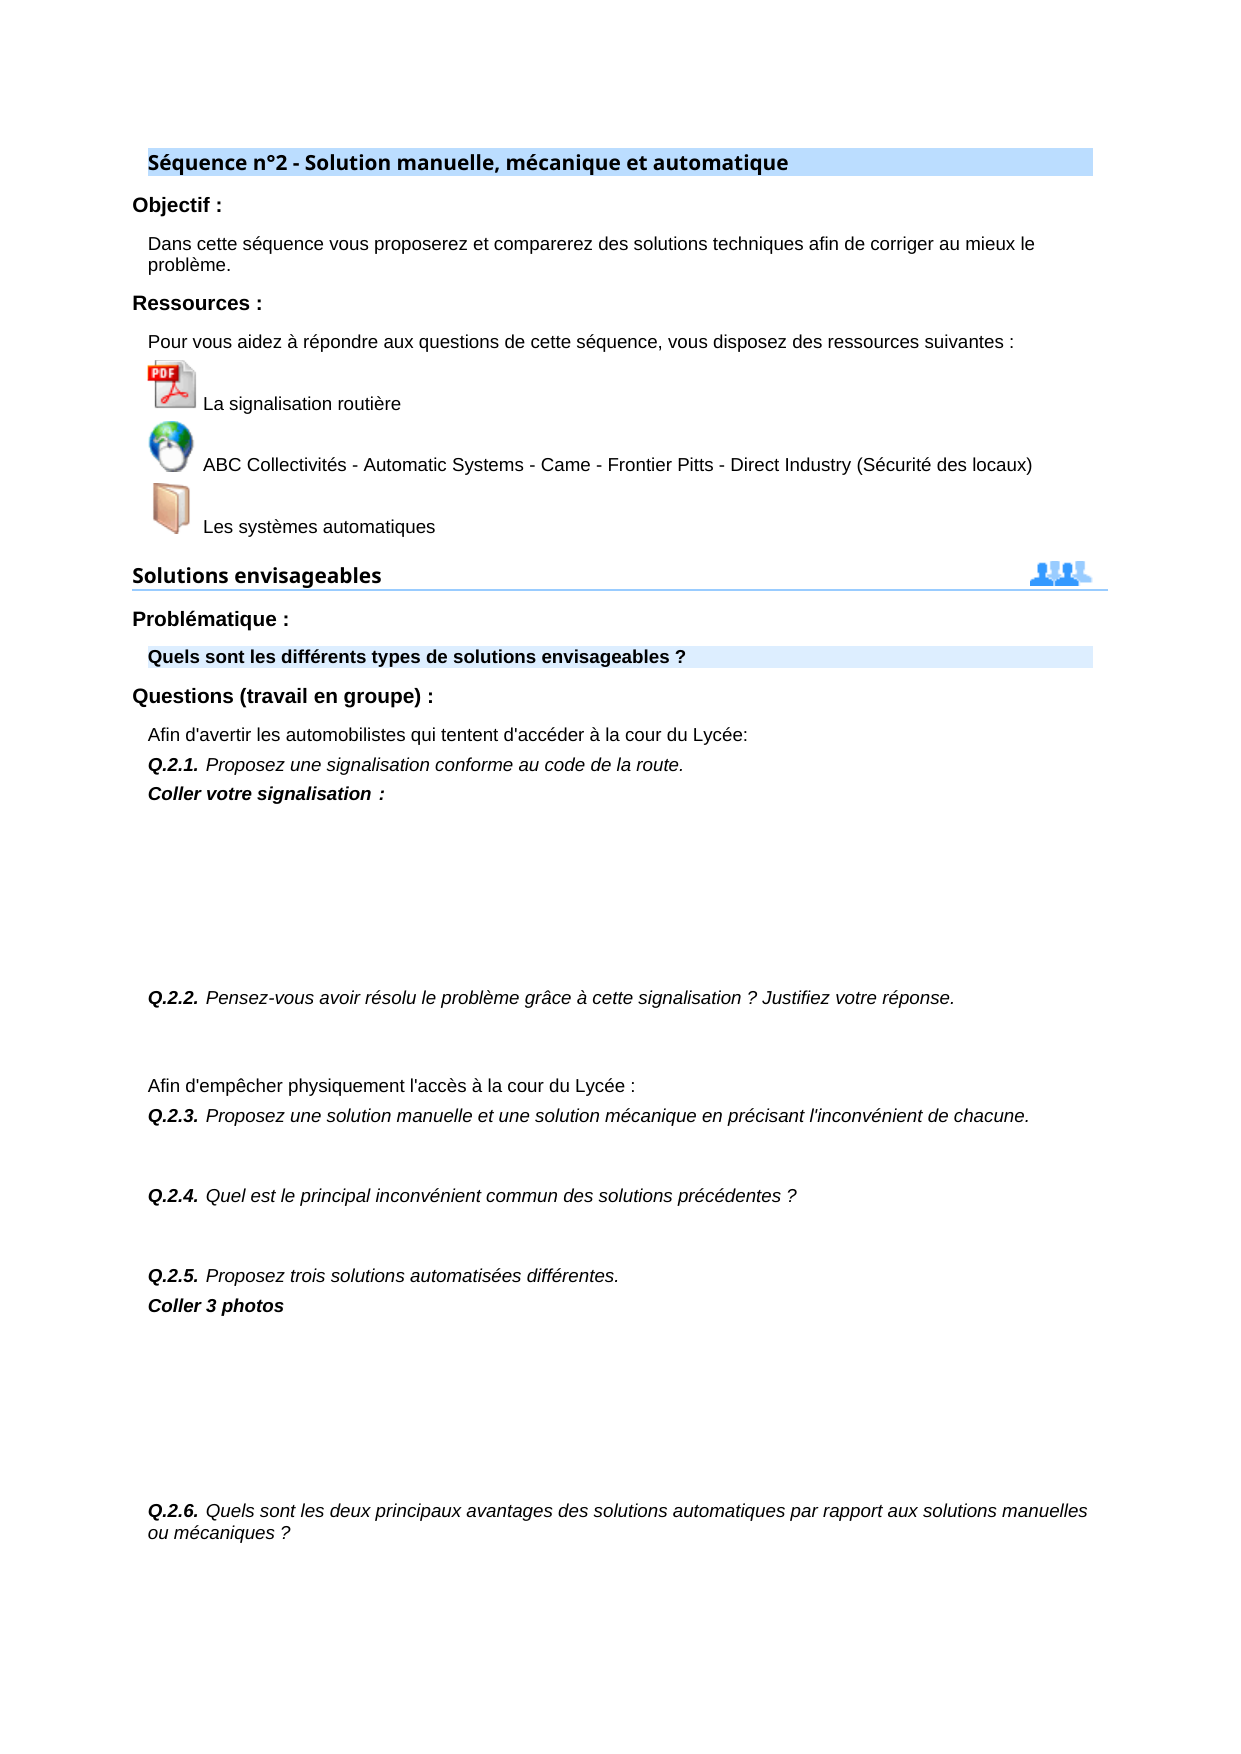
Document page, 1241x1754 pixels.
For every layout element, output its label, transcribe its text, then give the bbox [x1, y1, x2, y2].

picture [147, 421, 198, 472]
text Coller 3 photos [148, 1294, 1093, 1316]
text La signalisation routière [148, 360, 1093, 414]
text Pour vous aidez à répondre aux questions de cette séquence, vous disposez des ressources suivantes : [148, 331, 1093, 352]
text Solutions envisageables [132, 561, 1108, 589]
text Ressources : [132, 291, 1108, 315]
text Séquence n°2 - Solution manuelle, mécanique et automatique [148, 148, 1093, 176]
text Q.2.4. Quel est le principal inconvénient commun des solutions précédentes ? [148, 1163, 1093, 1206]
text Dans cette séquence vous proposerez et comparerez des solutions techniques afin de corriger au mieux le problème. [148, 232, 1093, 275]
text Q.2.1. Proposez une signalisation conforme au code de la route. [148, 753, 1093, 775]
text Quels sont les différents types de solutions envisageables ? [148, 646, 1093, 668]
text Afin d'avertir les automobilistes qui tentent d'accéder à la cour du Lycée: [148, 724, 1093, 746]
text Problématique : [132, 607, 1108, 631]
text Coller votre signalisation : [148, 783, 1093, 804]
text Questions (travail en groupe) : [132, 684, 1108, 708]
text Q.2.5. Proposez trois solutions automatisées différentes. [148, 1243, 1093, 1287]
text Q.2.2. Pensez-vous avoir résolu le problème grâce à cette signalisation ? Justifiez votre réponse. [148, 987, 1093, 1008]
text Afin d'empêcher physiquement l'accès à la cour du Lycée : [148, 1075, 1093, 1097]
picture [147, 483, 198, 534]
picture [1030, 561, 1093, 586]
picture [147, 360, 198, 410]
text ABC Collectivités - Automatic Systems - Came - Frontier Pitts - Direct Industry (Sécurité des locaux) [148, 422, 1093, 476]
text Les systèmes automatiques [148, 483, 1093, 537]
text Q.2.6. Quels sont les deux principaux avantages des solutions automatiques par rapport aux solutions manuelles ou mécaniques ? [148, 1500, 1093, 1543]
text Q.2.3. Proposez une solution manuelle et une solution mécanique en précisant l'inconvénient de chacune. [148, 1104, 1093, 1126]
text Objectif : [132, 193, 1108, 217]
